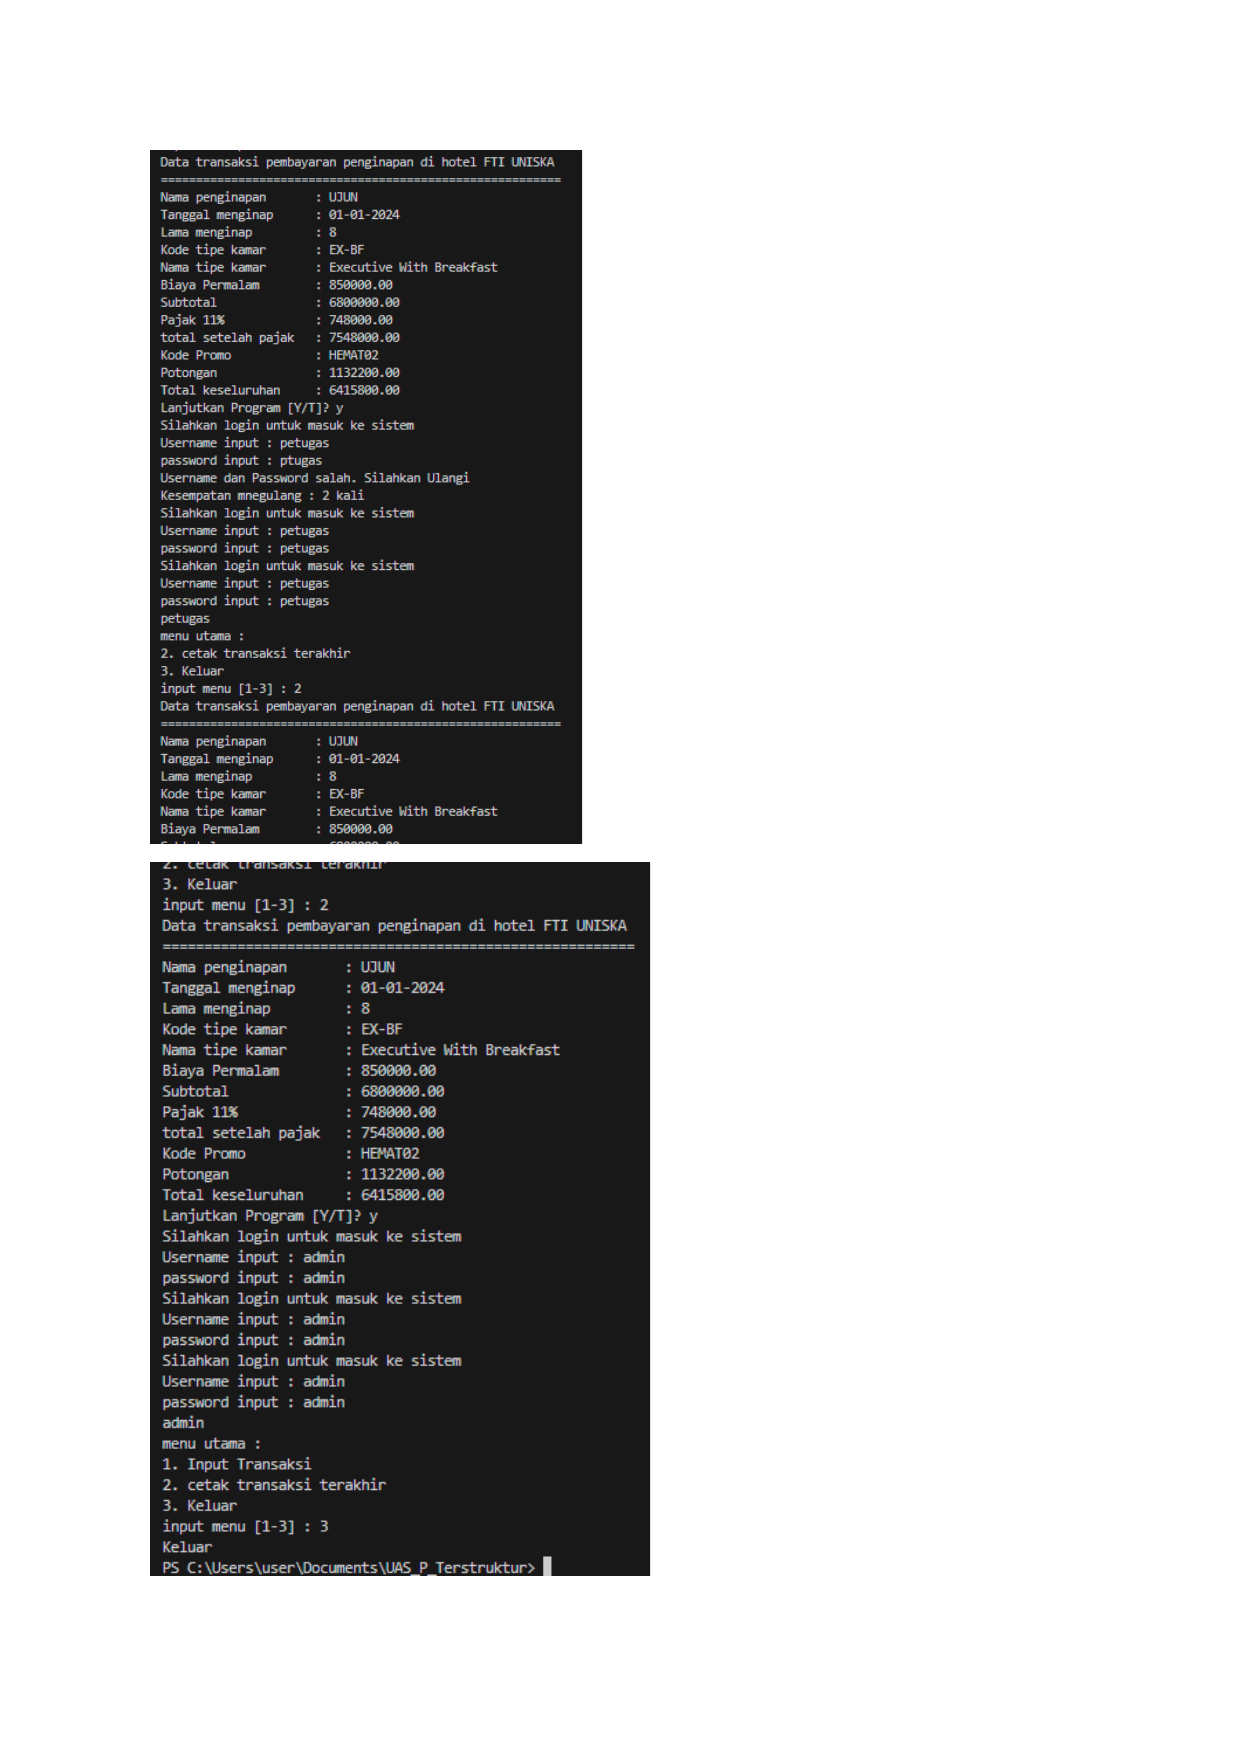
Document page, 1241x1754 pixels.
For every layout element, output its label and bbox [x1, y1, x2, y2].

picture [150, 150, 583, 844]
picture [150, 862, 651, 1576]
